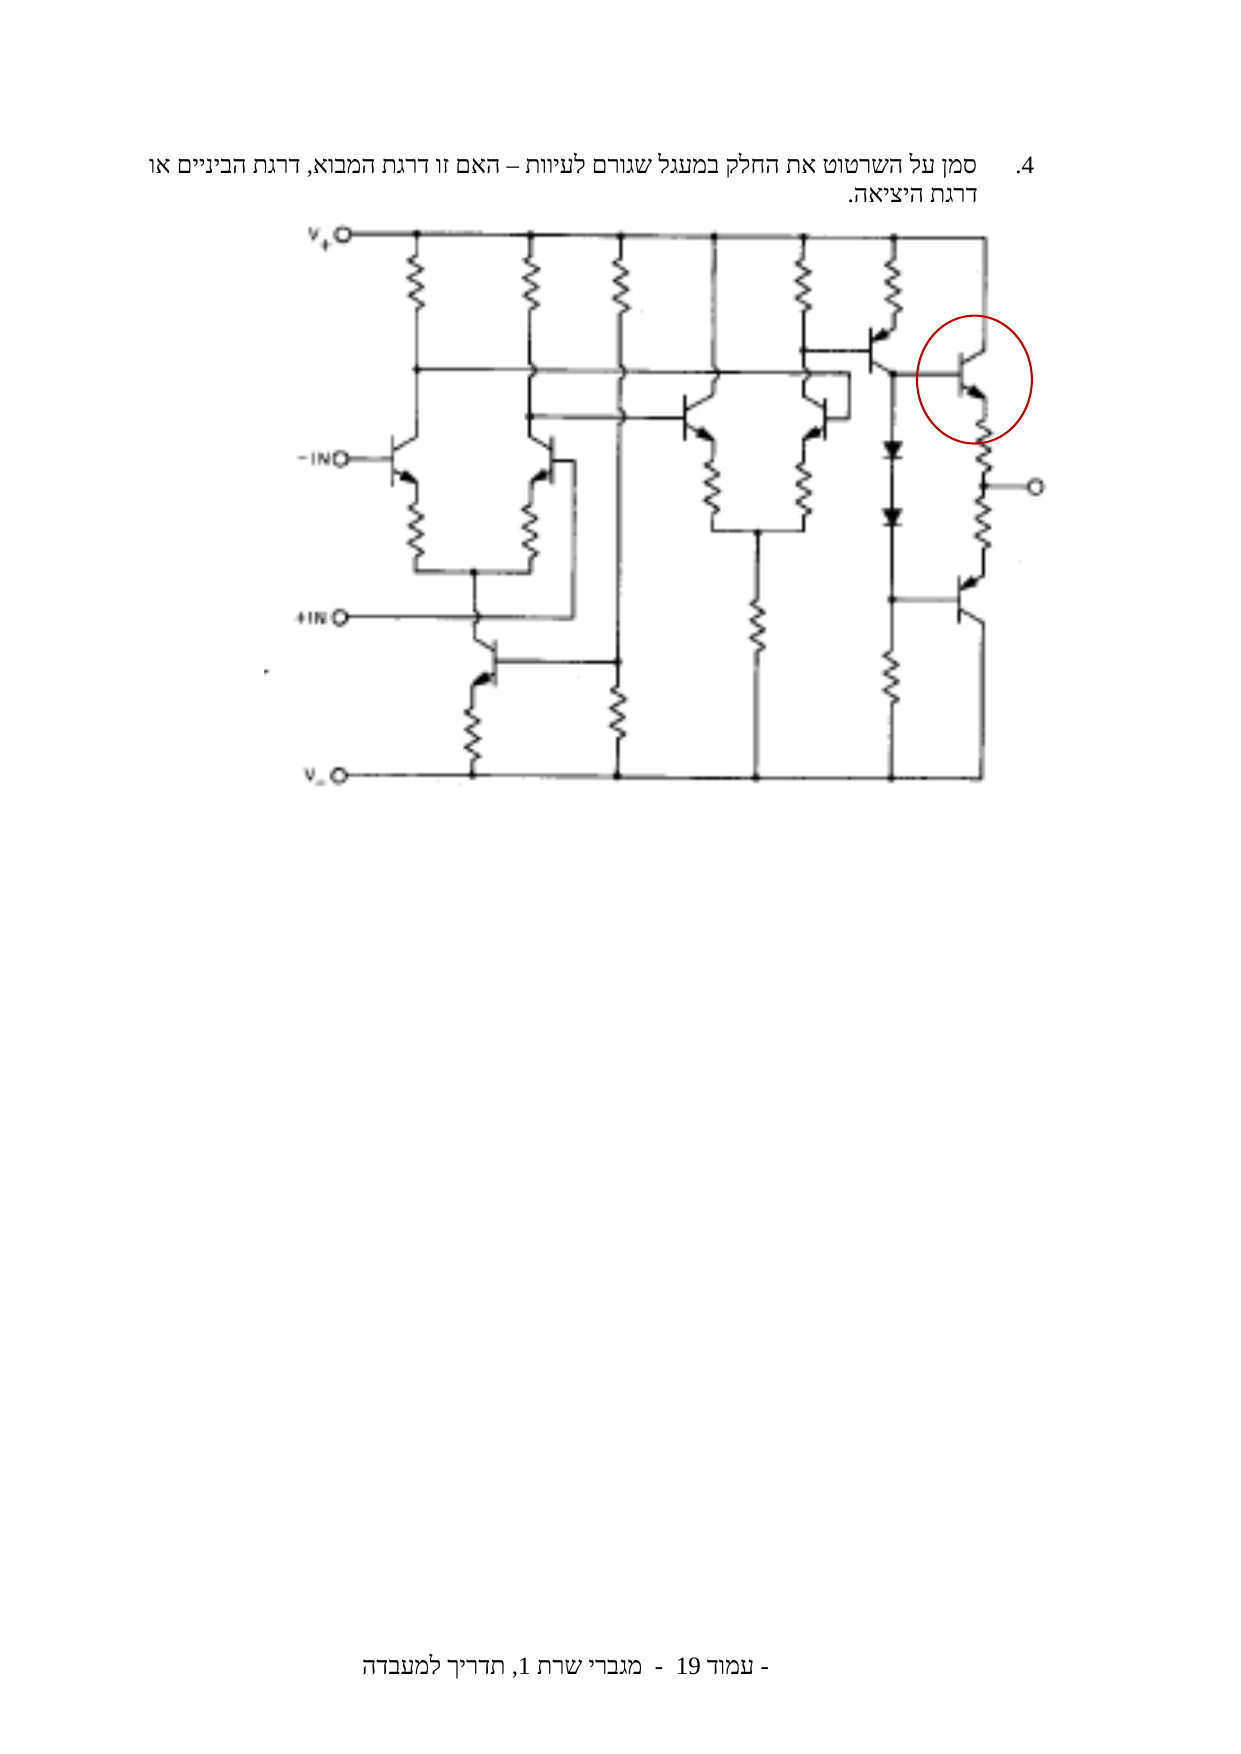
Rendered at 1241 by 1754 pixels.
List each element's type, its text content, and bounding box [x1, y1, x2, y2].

list סמן על השרטוט את החלק במעגל שגורם לעיוות – האם זו דרגת המבוא, דרגת הביניים או דרגת היציאה. [141, 150, 1015, 207]
